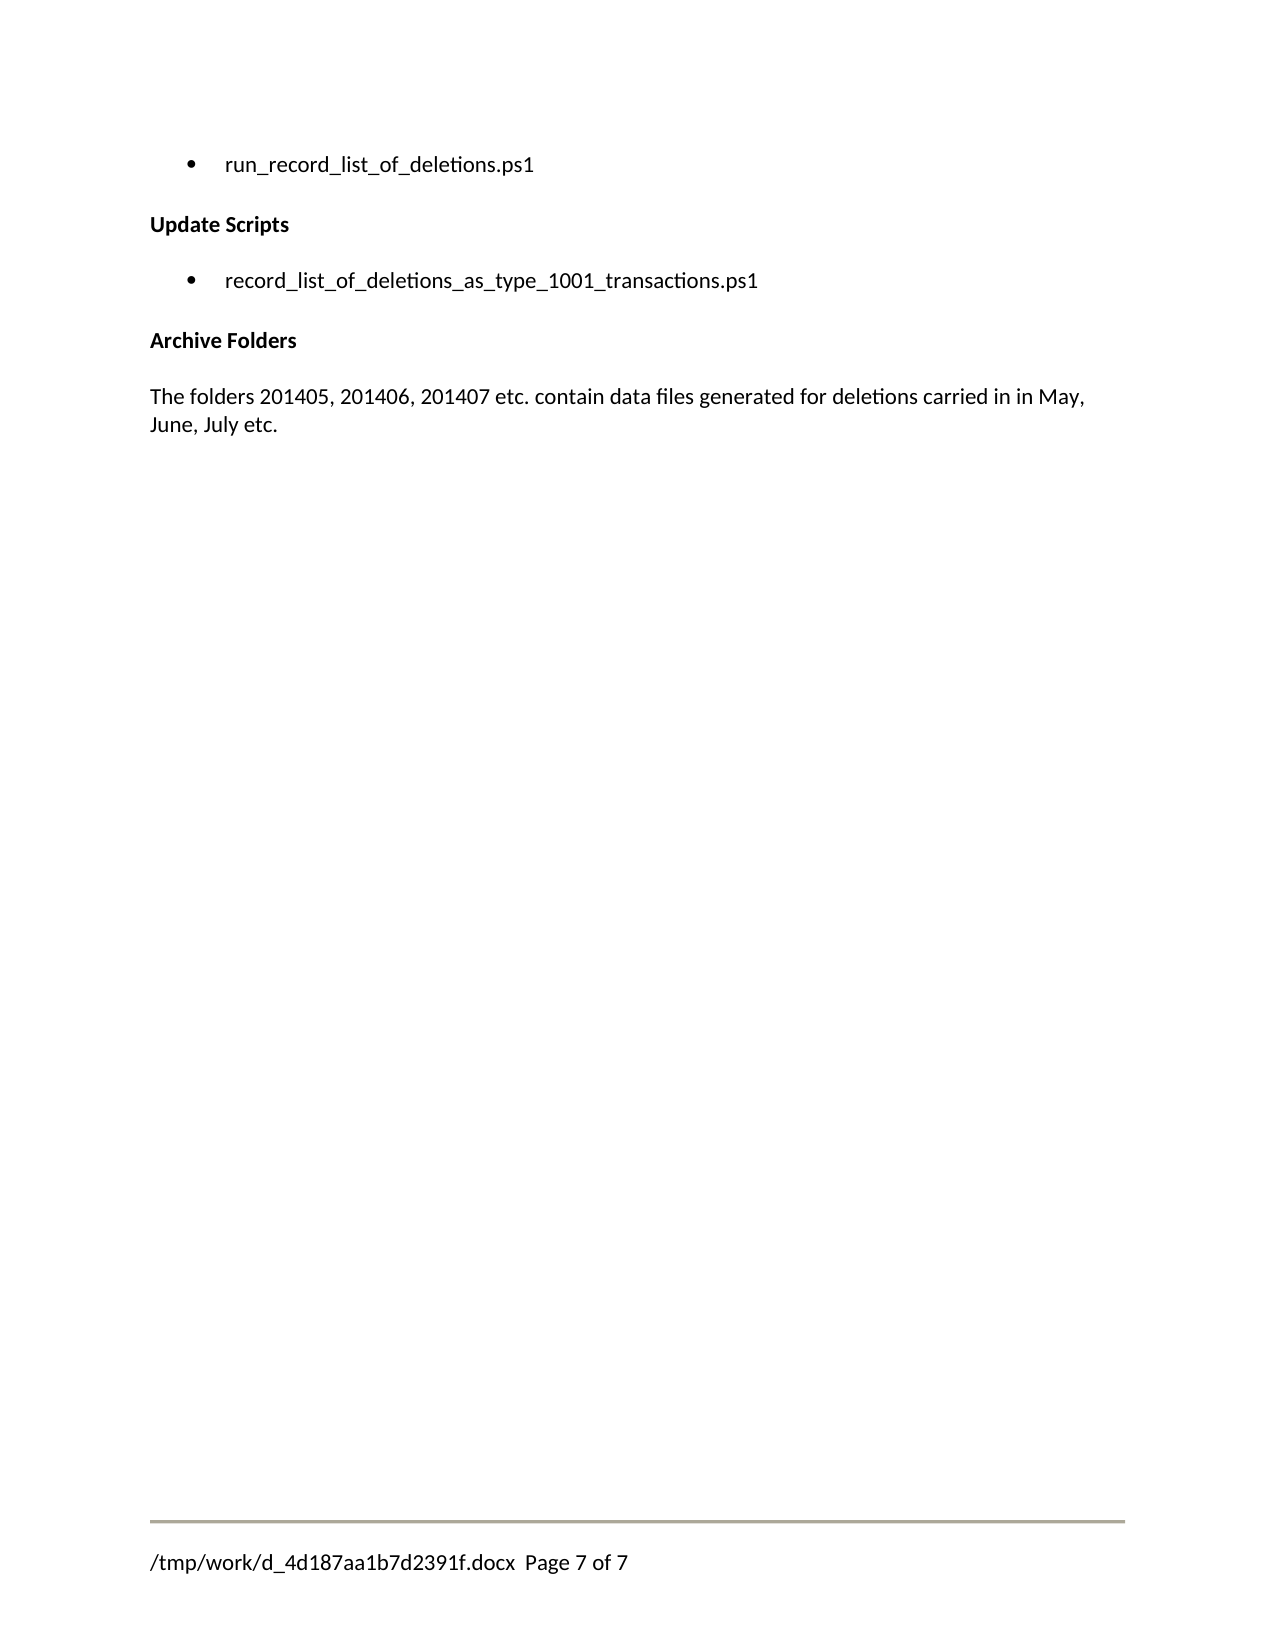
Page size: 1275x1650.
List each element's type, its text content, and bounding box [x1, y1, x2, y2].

list record_list_of_deletions_as_type_1001_transactions.ps1 [187, 266, 1125, 294]
text Archive Folders [150, 326, 1125, 354]
text Update Scripts [150, 210, 1125, 238]
list run_record_list_of_deletions.ps1 [187, 150, 1125, 178]
text The folders 201405, 201406, 201407 etc. contain data files generated for deletions carried in in May, June, July etc. [150, 382, 1125, 438]
